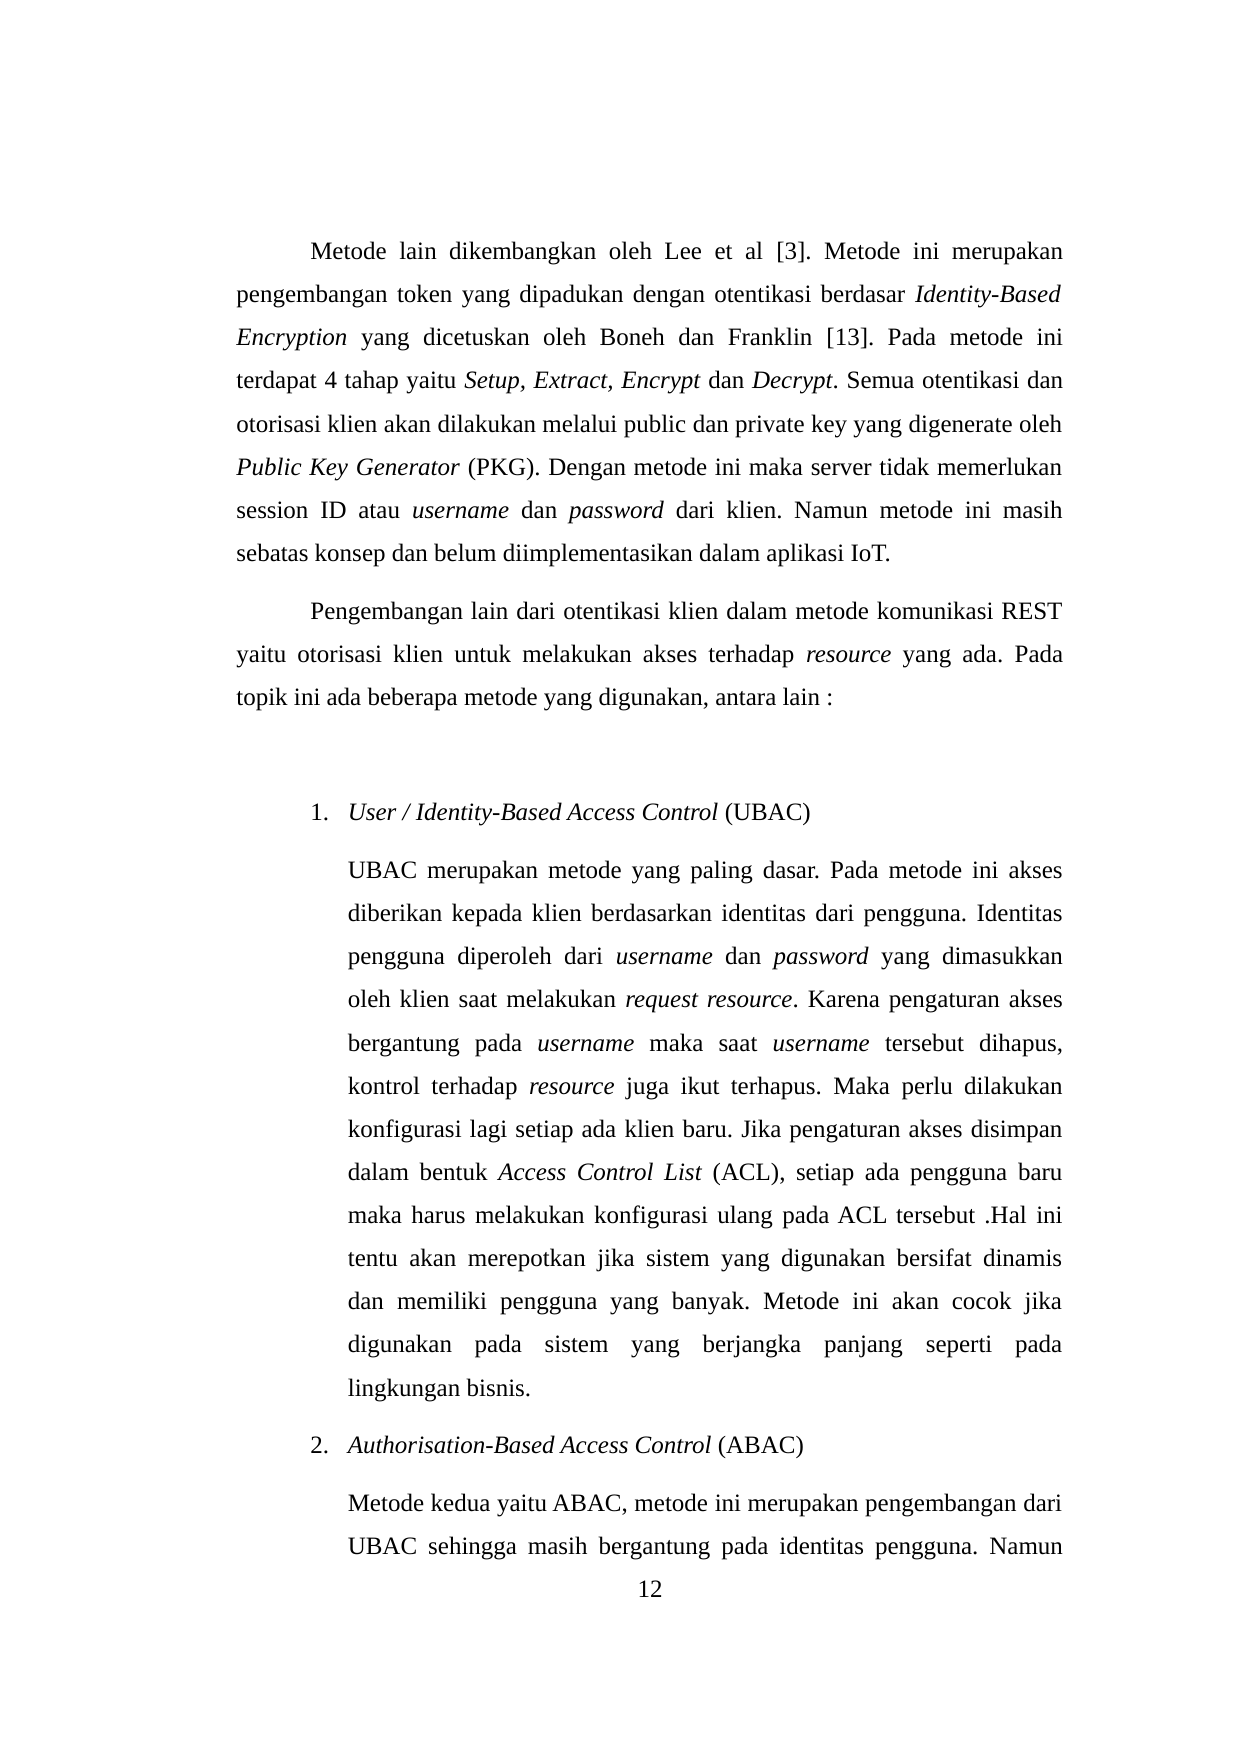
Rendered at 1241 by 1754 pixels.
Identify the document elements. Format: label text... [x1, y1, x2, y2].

list Authorisation-Based Access Control (ABAC) [310, 1430, 1063, 1459]
text Metode lain dikembangkan oleh Lee et al [3]. Metode ini merupakan pengembangan token yang dipadukan dengan otentikasi berdasar Identity-Based Encryption yang dicetuskan oleh Boneh dan Franklin [13]. Pada metode ini terdapat 4 tahap yaitu Setup, Extract, Encrypt dan Decrypt. Semua otentikasi dan otorisasi klien akan dilakukan melalui public dan private key yang digenerate oleh Public Key Generator (PKG). Dengan metode ini maka server tidak memerlukan session ID atau username dan password dari klien. Namun metode ini masih sebatas konsep dan belum diimplementasikan dalam aplikasi IoT. [236, 236, 1063, 567]
text UBAC merupakan metode yang paling dasar. Pada metode ini akses diberikan kepada klien berdasarkan identitas dari pengguna. Identitas pengguna diperoleh dari username dan password yang dimasukkan oleh klien saat melakukan request resource. Karena pengaturan akses bergantung pada username maka saat username tersebut dihapus, kontrol terhadap resource juga ikut terhapus. Maka perlu dilakukan konfigurasi lagi setiap ada klien baru. Jika pengaturan akses disimpan dalam bentuk Access Control List (ACL), setiap ada pengguna baru maka harus melakukan konfigurasi ulang pada ACL tersebut .Hal ini tentu akan merepotkan jika sistem yang digunakan bersifat dinamis dan memiliki pengguna yang banyak. Metode ini akan cocok jika digunakan pada sistem yang berjangka panjang seperti pada lingkungan bisnis. [348, 855, 1063, 1401]
text Pengembangan lain dari otentikasi klien dalam metode komunikasi REST yaitu otorisasi klien untuk melakukan akses terhadap resource yang ada. Pada topik ini ada beberapa metode yang digunakan, antara lain : [236, 596, 1063, 711]
list User / Identity-Based Access Control (UBAC) [310, 797, 1063, 826]
